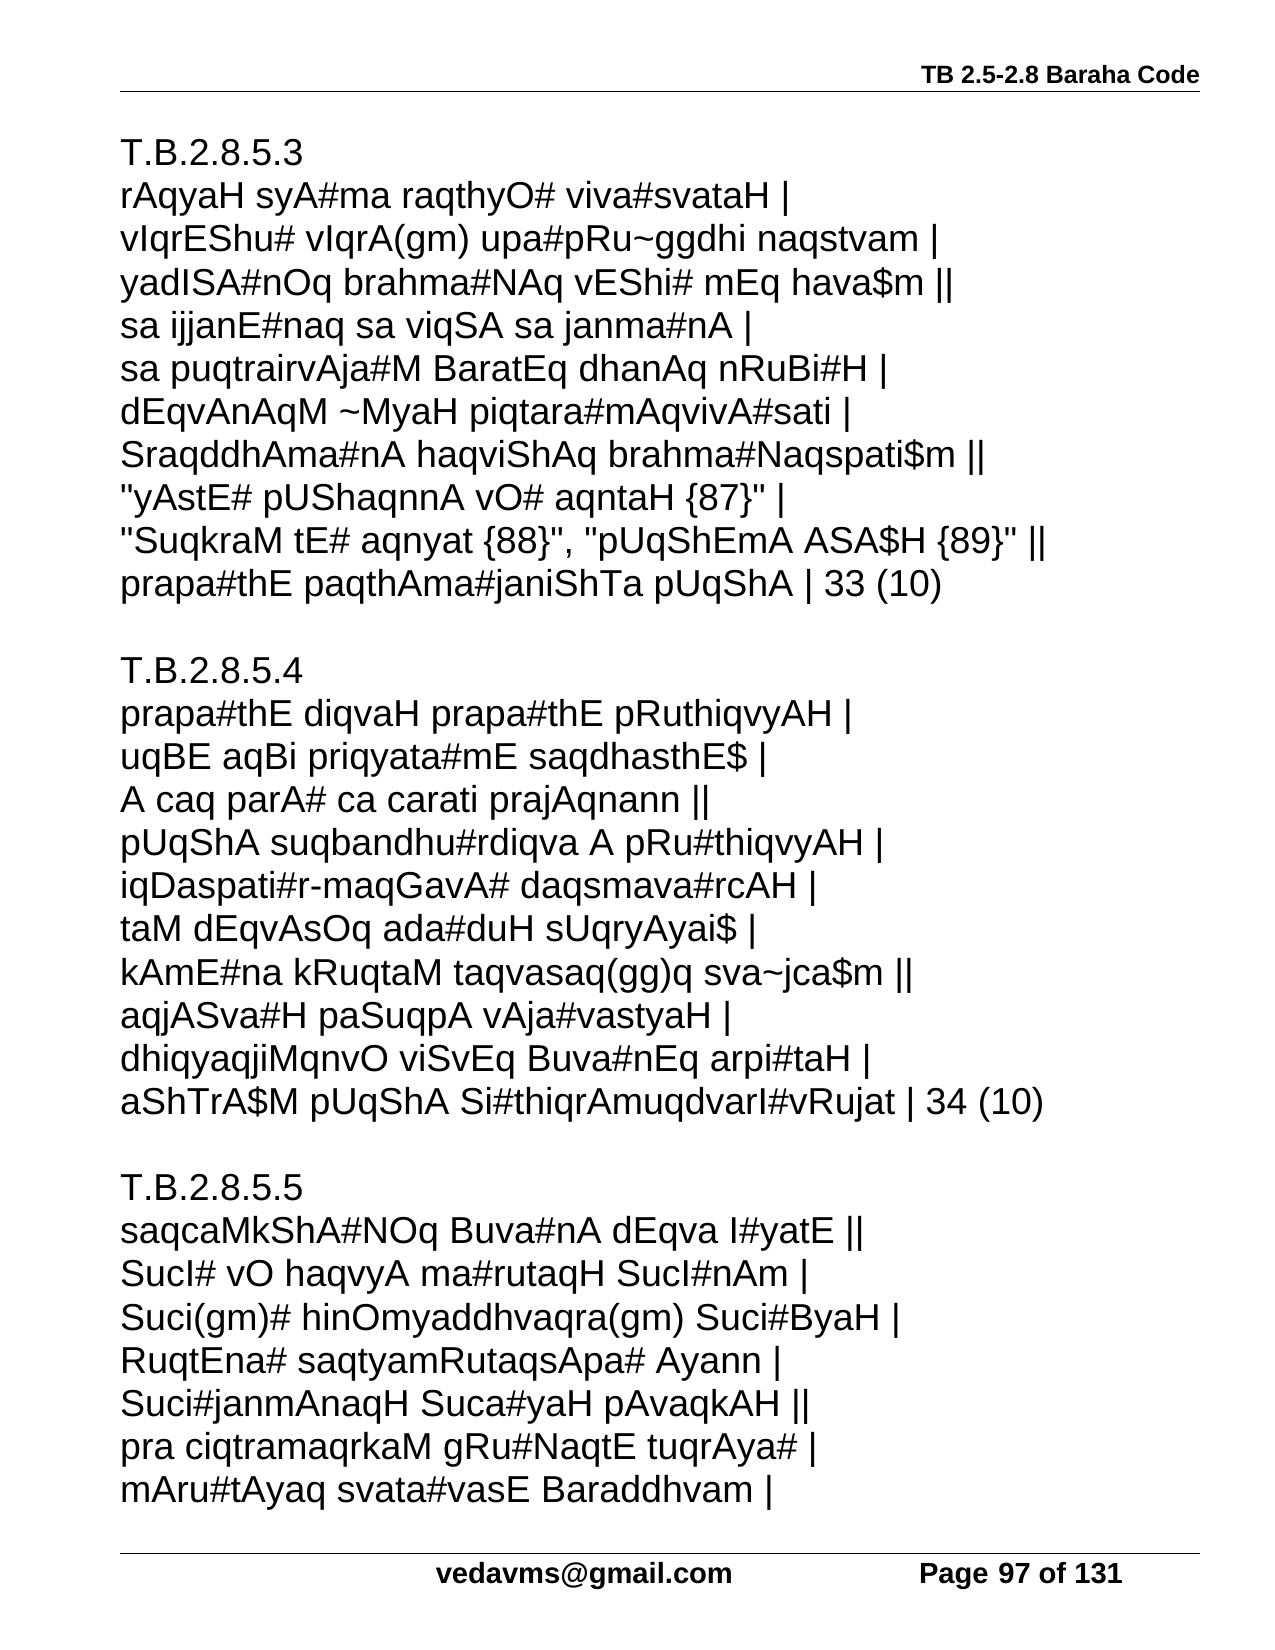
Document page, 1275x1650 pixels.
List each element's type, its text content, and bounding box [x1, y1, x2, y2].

text pra ciqtramaqrkaM gRu#NaqtE tuqrAya# | [120, 1424, 1200, 1467]
text sa ijjanE#naq sa viqSA sa janma#nA | [120, 303, 1200, 346]
text "SuqkraM tE# aqnyat {88}", "pUqShEmA ASA$H {89}" || [120, 518, 1200, 562]
text T.B.2.8.5.5 [120, 1165, 1200, 1208]
text sa puqtrairvAja#M BaratEq dhanAq nRuBi#H | [120, 346, 1200, 389]
text dhiqyaqjiMqnvO viSvEq Buva#nEq arpi#taH | [120, 1036, 1200, 1079]
text uqBE aqBi priqyata#mE saqdhasthE$ | [120, 734, 1200, 777]
text yadISA#nOq brahma#NAq vEShi# mEq hava$m || [120, 260, 1200, 303]
text "yAstE# pUShaqnnA vO# aqntaH {87}" | [120, 475, 1200, 518]
text pUqShA suqbandhu#rdiqva A pRu#thiqvyAH | [120, 820, 1200, 863]
text prapa#thE diqvaH prapa#thE pRuthiqvyAH | [120, 691, 1200, 734]
text saqcaMkShA#NOq Buva#nA dEqva I#yatE || [120, 1208, 1200, 1252]
text RuqtEna# saqtyamRutaqsApa# Ayann | [120, 1338, 1200, 1381]
text aqjASva#H paSuqpA vAja#vastyaH | [120, 993, 1200, 1036]
text mAru#tAyaq svata#vasE Baraddhvam | [120, 1467, 1200, 1510]
text kAmE#na kRuqtaM taqvasaq(gg)q sva~jca$m || [120, 950, 1200, 993]
text SraqddhAma#nA haqviShAq brahma#Naqspati$m || [120, 432, 1200, 475]
text prapa#thE paqthAma#janiShTa pUqShA | 33 (10) [120, 562, 1200, 605]
text iqDaspati#r-maqGavA# daqsmava#rcAH | [120, 863, 1200, 907]
text vIqrEShu# vIqrA(gm) upa#pRu~ggdhi naqstvam | [120, 217, 1200, 260]
text SucI# vO haqvyA ma#rutaqH SucI#nAm | [120, 1252, 1200, 1295]
text dEqvAnAqM ~MyaH piqtara#mAqvivA#sati | [120, 389, 1200, 432]
text A caq parA# ca carati prajAqnann || [120, 777, 1200, 820]
text T.B.2.8.5.4 [120, 648, 1200, 691]
text rAqyaH syA#ma raqthyO# viva#svataH | [120, 173, 1200, 217]
text Suci#janmAnaqH Suca#yaH pAvaqkAH || [120, 1381, 1200, 1424]
text Suci(gm)# hinOmyaddhvaqra(gm) Suci#ByaH | [120, 1295, 1200, 1338]
text aShTrA$M pUqShA Si#thiqrAmuqdvarI#vRujat | 34 (10) [120, 1079, 1200, 1122]
text taM dEqvAsOq ada#duH sUqryAyai$ | [120, 907, 1200, 950]
text T.B.2.8.5.3 [120, 130, 1200, 173]
